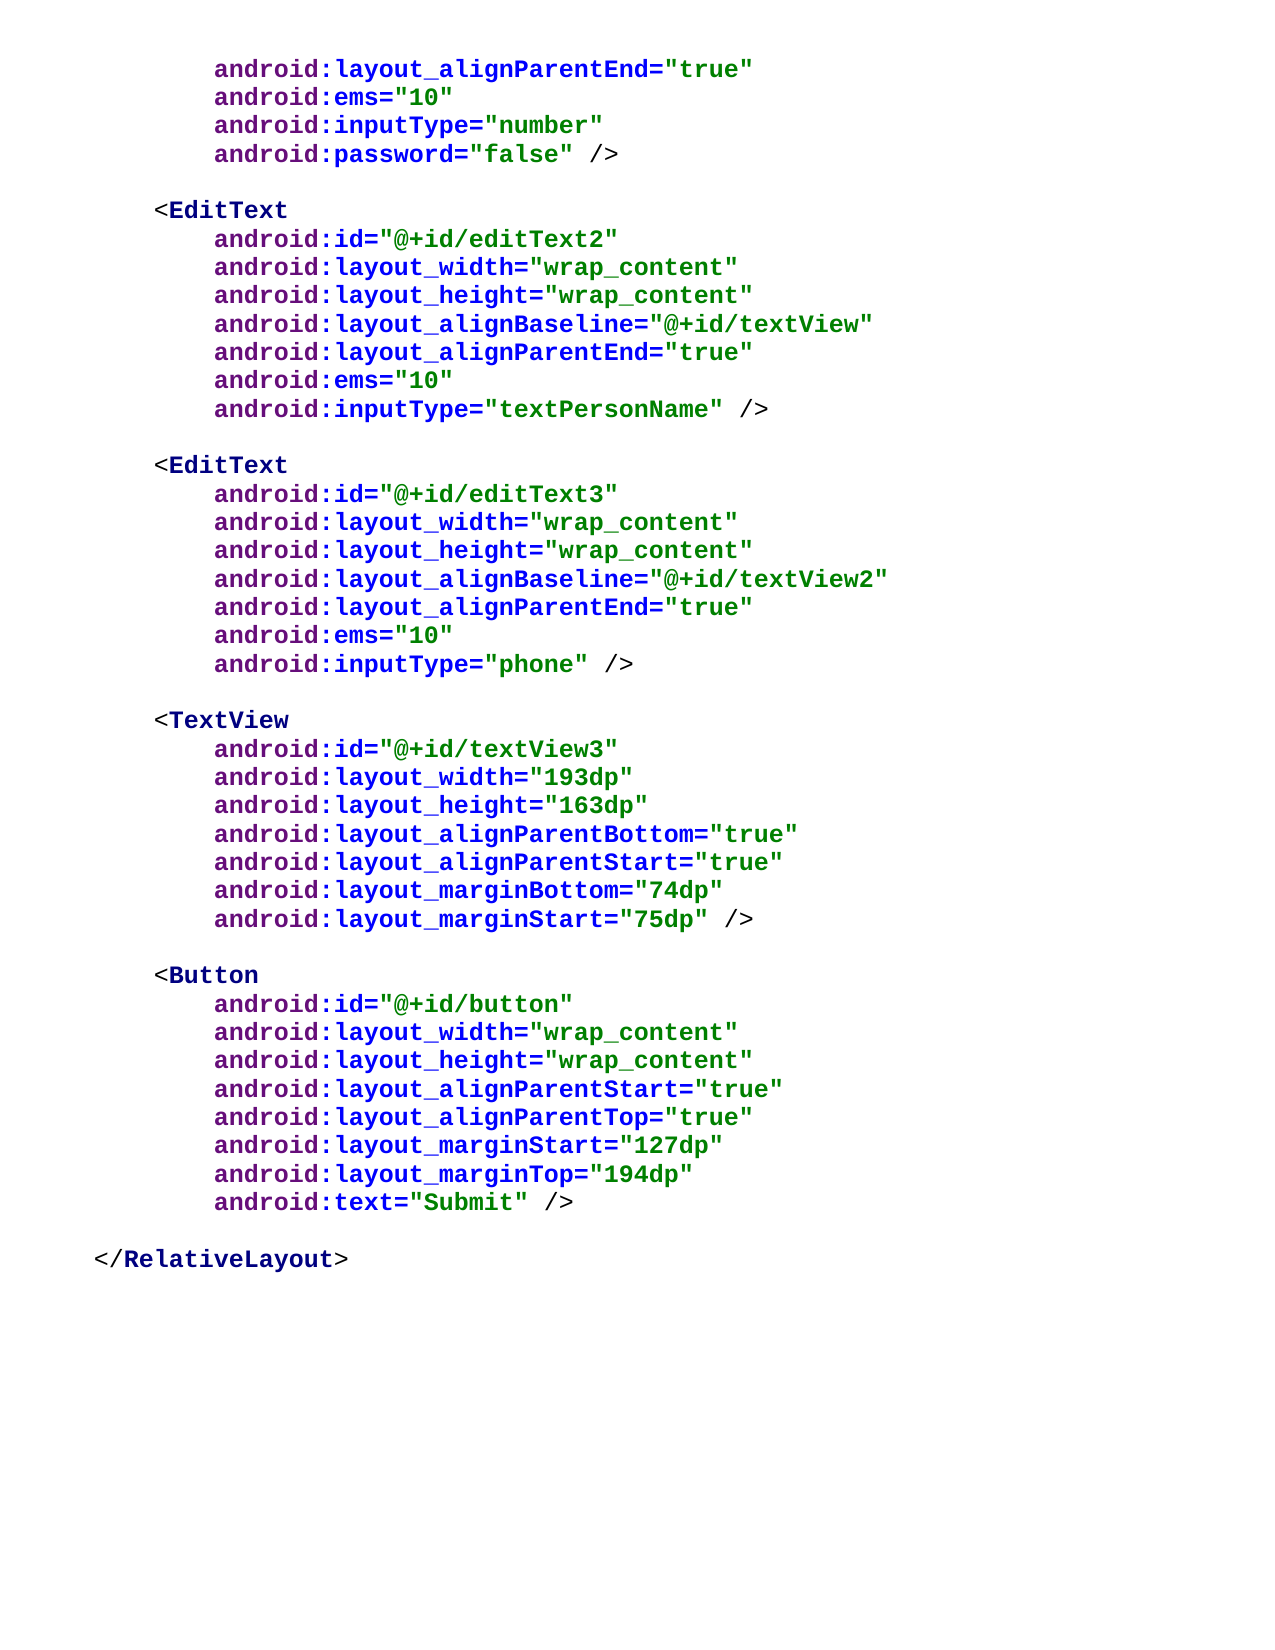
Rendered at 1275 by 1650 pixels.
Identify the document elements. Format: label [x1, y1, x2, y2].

text [94, 56, 1200, 1274]
